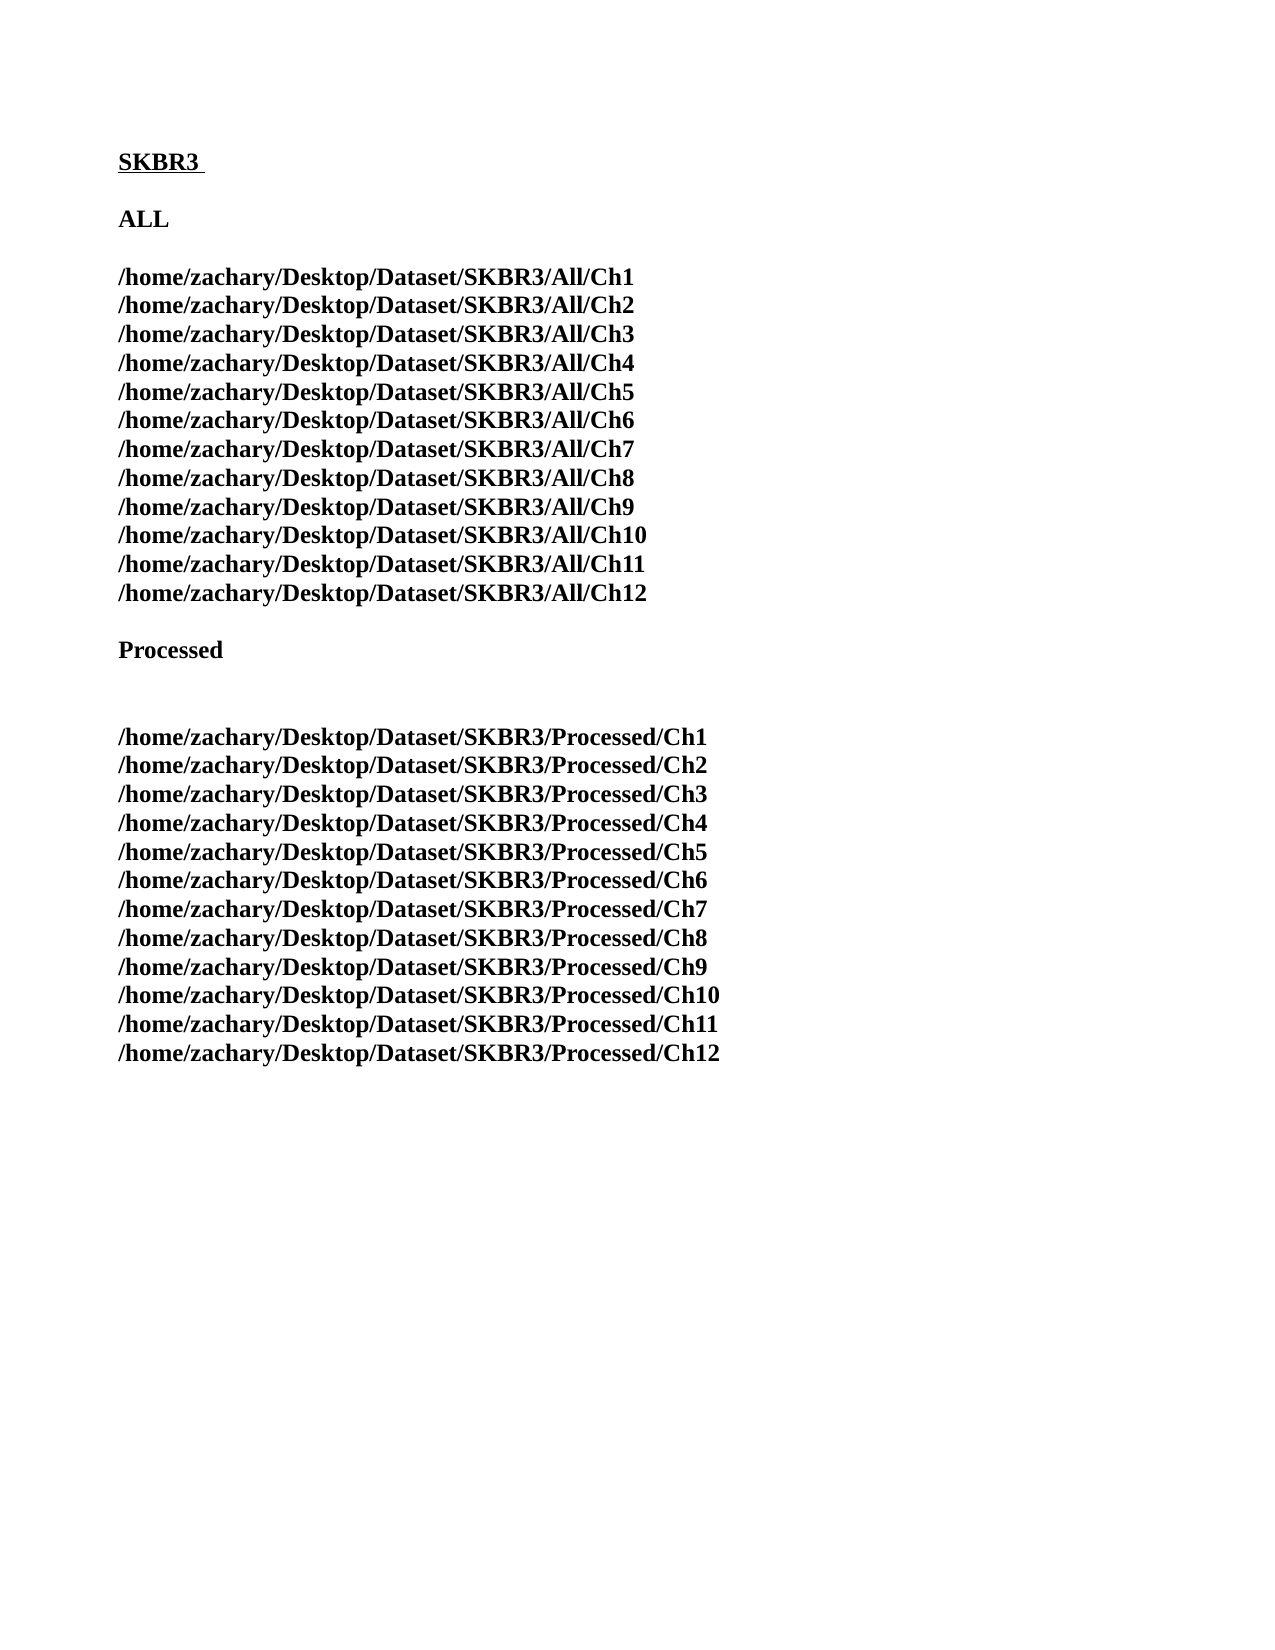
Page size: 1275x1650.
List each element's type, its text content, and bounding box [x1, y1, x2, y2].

text /home/zachary/Desktop/Dataset/SKBR3/Processed/Ch10 [118, 981, 1157, 1009]
text /home/zachary/Desktop/Dataset/SKBR3/All/Ch7 [118, 434, 1157, 463]
text /home/zachary/Desktop/Dataset/SKBR3/All/Ch10 [118, 521, 1157, 549]
text /home/zachary/Desktop/Dataset/SKBR3/Processed/Ch11 [118, 1009, 1157, 1038]
text /home/zachary/Desktop/Dataset/SKBR3/Processed/Ch4 [118, 808, 1157, 837]
text /home/zachary/Desktop/Dataset/SKBR3/Processed/Ch1 [118, 722, 1157, 751]
text /home/zachary/Desktop/Dataset/SKBR3/All/Ch2 [118, 291, 1157, 319]
text /home/zachary/Desktop/Dataset/SKBR3/All/Ch9 [118, 492, 1157, 521]
text /home/zachary/Desktop/Dataset/SKBR3/Processed/Ch3 [118, 779, 1157, 808]
text /home/zachary/Desktop/Dataset/SKBR3/Processed/Ch2 [118, 751, 1157, 779]
text Processed [118, 636, 1157, 664]
text /home/zachary/Desktop/Dataset/SKBR3/Processed/Ch9 [118, 952, 1157, 981]
text SKBR3 [118, 147, 1157, 176]
text ALL [118, 204, 1157, 233]
text /home/zachary/Desktop/Dataset/SKBR3/All/Ch4 [118, 348, 1157, 377]
text /home/zachary/Desktop/Dataset/SKBR3/All/Ch5 [118, 377, 1157, 406]
text /home/zachary/Desktop/Dataset/SKBR3/Processed/Ch6 [118, 866, 1157, 894]
text /home/zachary/Desktop/Dataset/SKBR3/All/Ch11 [118, 549, 1157, 578]
text /home/zachary/Desktop/Dataset/SKBR3/All/Ch3 [118, 319, 1157, 348]
text /home/zachary/Desktop/Dataset/SKBR3/All/Ch12 [118, 578, 1157, 607]
text /home/zachary/Desktop/Dataset/SKBR3/Processed/Ch5 [118, 837, 1157, 866]
text /home/zachary/Desktop/Dataset/SKBR3/All/Ch1 [118, 262, 1157, 291]
text /home/zachary/Desktop/Dataset/SKBR3/Processed/Ch8 [118, 923, 1157, 952]
text /home/zachary/Desktop/Dataset/SKBR3/Processed/Ch7 [118, 894, 1157, 923]
text /home/zachary/Desktop/Dataset/SKBR3/All/Ch6 [118, 406, 1157, 434]
text /home/zachary/Desktop/Dataset/SKBR3/All/Ch8 [118, 463, 1157, 492]
text /home/zachary/Desktop/Dataset/SKBR3/Processed/Ch12 [118, 1038, 1157, 1067]
